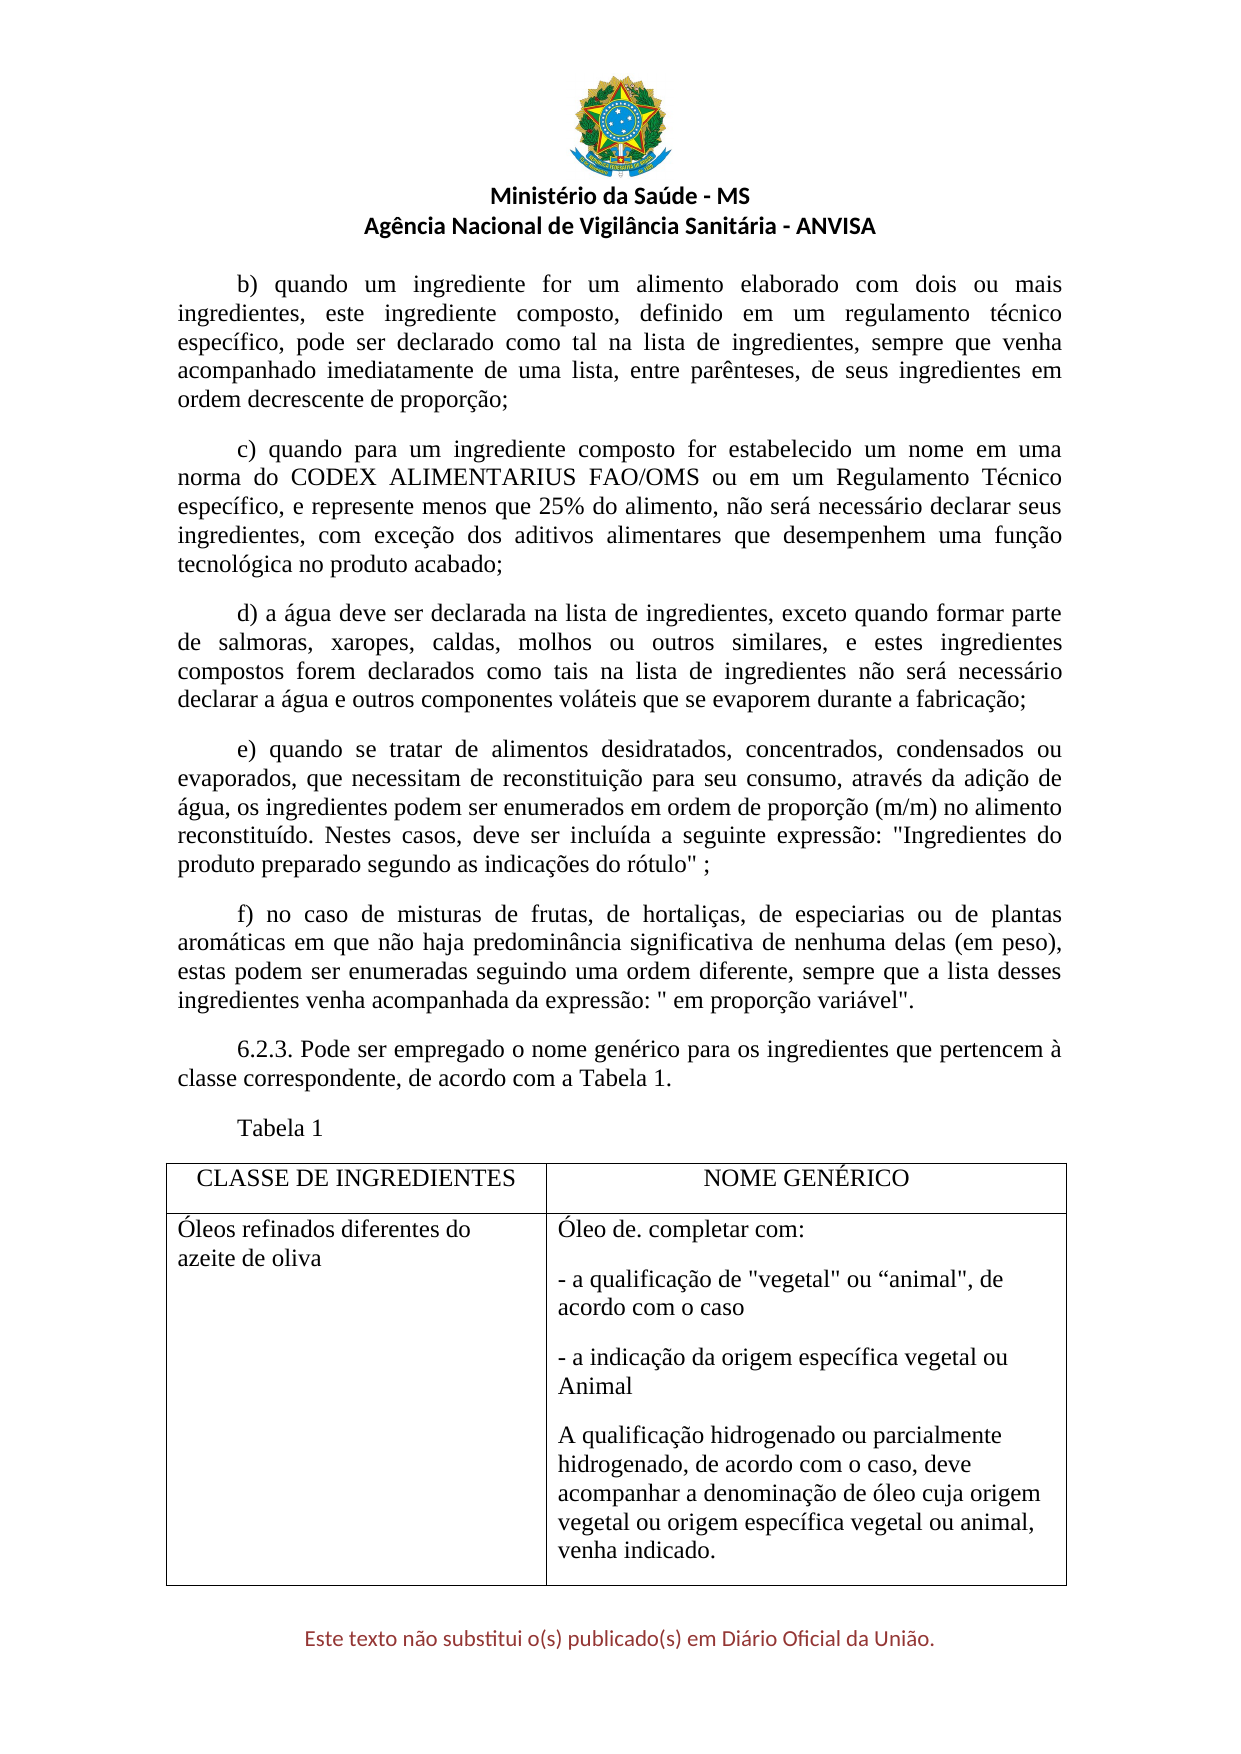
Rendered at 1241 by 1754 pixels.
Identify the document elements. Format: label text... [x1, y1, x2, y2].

table_cell Óleo de. completar com: - a qualificação de "vegetal" ou “animal", de acordo com o caso - a indicação da origem específica vegetal ou Animal A qualificação hidrogenado ou parcialmente hidrogenado, de acordo com o caso, deve acompanhar a denominação de óleo cuja origem vegetal ou origem específica vegetal ou animal, venha indicado. [547, 1214, 1066, 1585]
picture [566, 73, 674, 180]
text Tabela 1 [177, 1113, 1063, 1142]
text b) quando um ingrediente for um alimento elaborado com dois ou mais ingredientes, este ingrediente composto, definido em um regulamento técnico específico, pode ser declarado como tal na lista de ingredientes, sempre que venha acompanhado imediatamente de uma lista, entre parênteses, de seus ingredientes em ordem decrescente de proporção; [177, 269, 1063, 413]
text c) quando para um ingrediente composto for estabelecido um nome em uma norma do CODEX ALIMENTARIUS FAO/OMS ou em um Regulamento Técnico específico, e represente menos que 25% do alimento, não será necessário declarar seus ingredientes, com exceção dos aditivos alimentares que desempenhem uma função tecnológica no produto acabado; [177, 434, 1063, 577]
text e) quando se tratar de alimentos desidratados, concentrados, condensados ou evaporados, que necessitam de reconstituição para seu consumo, através da adição de água, os ingredientes podem ser enumerados em ordem de proporção (m/m) no alimento reconstituído. Nestes casos, deve ser incluída a seguinte expressão: "Ingredientes do produto preparado segundo as indicações do rótulo" ; [177, 734, 1063, 878]
table_header NOME GENÉRICO [547, 1164, 1066, 1213]
table_header CLASSE DE INGREDIENTES [167, 1164, 546, 1213]
text f) no caso de misturas de frutas, de hortaliças, de especiarias ou de plantas aromáticas em que não haja predominância significativa de nenhuma delas (em peso), estas podem ser enumeradas seguindo uma ordem diferente, sempre que a lista desses ingredientes venha acompanhada da expressão: " em proporção variável". [177, 899, 1063, 1014]
table_cell Óleos refinados diferentes do azeite de oliva [167, 1214, 546, 1585]
text 6.2.3. Pode ser empregado o nome genérico para os ingredientes que pertencem à classe correspondente, de acordo com a Tabela 1. [177, 1034, 1063, 1092]
text d) a água deve ser declarada na lista de ingredientes, exceto quando formar parte de salmoras, xaropes, caldas, molhos ou outros similares, e estes ingredientes compostos forem declarados como tais na lista de ingredientes não será necessário declarar a água e outros componentes voláteis que se evaporem durante a fabricação; [177, 598, 1063, 713]
